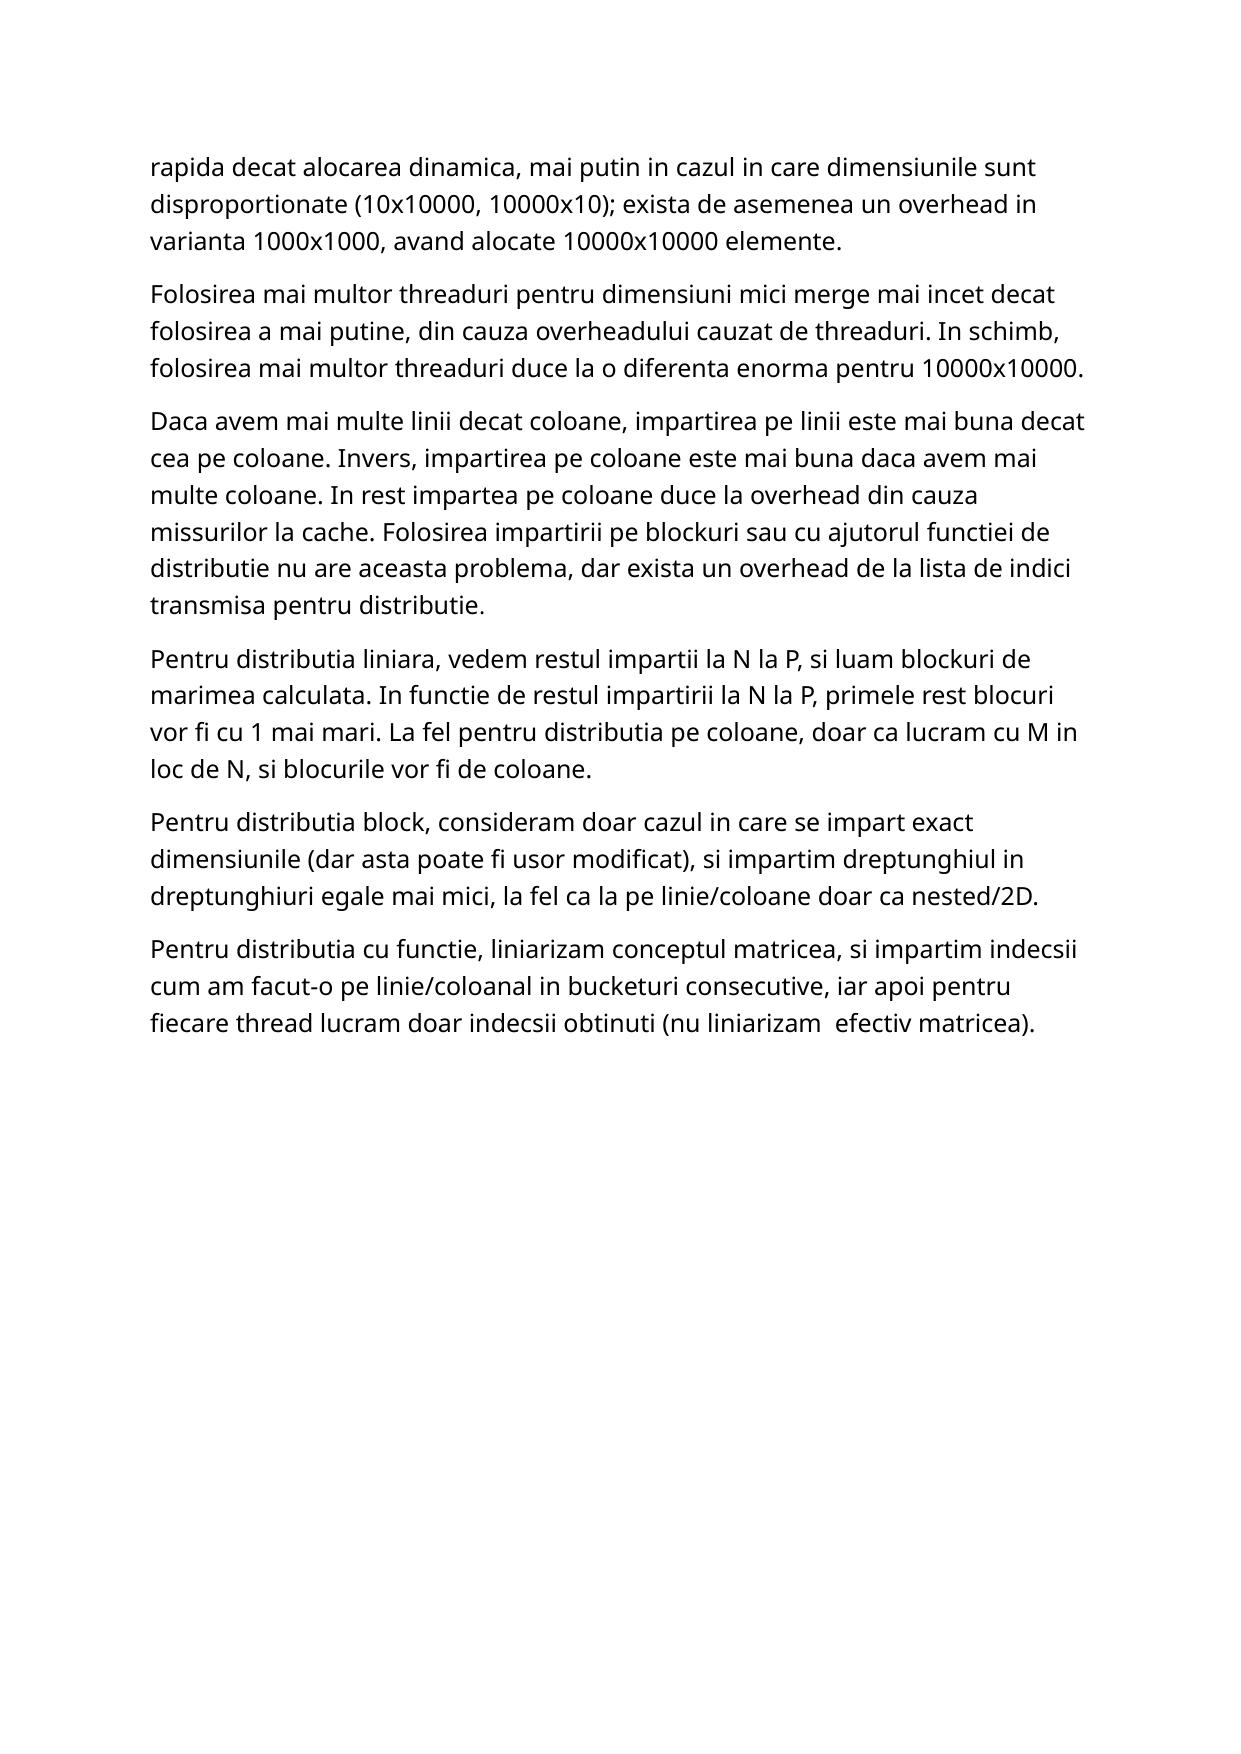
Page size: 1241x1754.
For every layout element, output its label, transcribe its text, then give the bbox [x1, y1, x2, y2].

text Pentru distributia liniara, vedem restul impartii la N la P, si luam blockuri de marimea calculata. In functie de restul impartirii la N la P, primele rest blocuri vor fi cu 1 mai mari. La fel pentru distributia pe coloane, doar ca lucram cu M in loc de N, si blocurile vor fi de coloane. [150, 641, 1090, 786]
text Daca avem mai multe linii decat coloane, impartirea pe linii este mai buna decat cea pe coloane. Invers, impartirea pe coloane este mai buna daca avem mai multe coloane. In rest impartea pe coloane duce la overhead din cauza missurilor la cache. Folosirea impartirii pe blockuri sau cu ajutorul functiei de distributie nu are aceasta problema, dar exista un overhead de la lista de indici transmisa pentru distributie. [150, 404, 1090, 622]
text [150, 150, 1090, 258]
text Pentru distributia cu functie, liniarizam conceptul matricea, si impartim indecsii cum am facut-o pe linie/coloanal in bucketuri consecutive, iar apoi pentru fiecare thread lucram doar indecsii obtinuti (nu liniarizam efectiv matricea). [150, 932, 1090, 1039]
text Folosirea mai multor threaduri pentru dimensiuni mici merge mai incet decat folosirea a mai putine, din cauza overheadului cauzat de threaduri. In schimb, folosirea mai multor threaduri duce la o diferenta enorma pentru 10000x10000. [150, 277, 1090, 384]
text Pentru distributia block, consideram doar cazul in care se impart exact dimensiunile (dar asta poate fi usor modificat), si impartim dreptunghiul in dreptunghiuri egale mai mici, la fel ca la pe linie/coloane doar ca nested/2D. [150, 805, 1090, 913]
